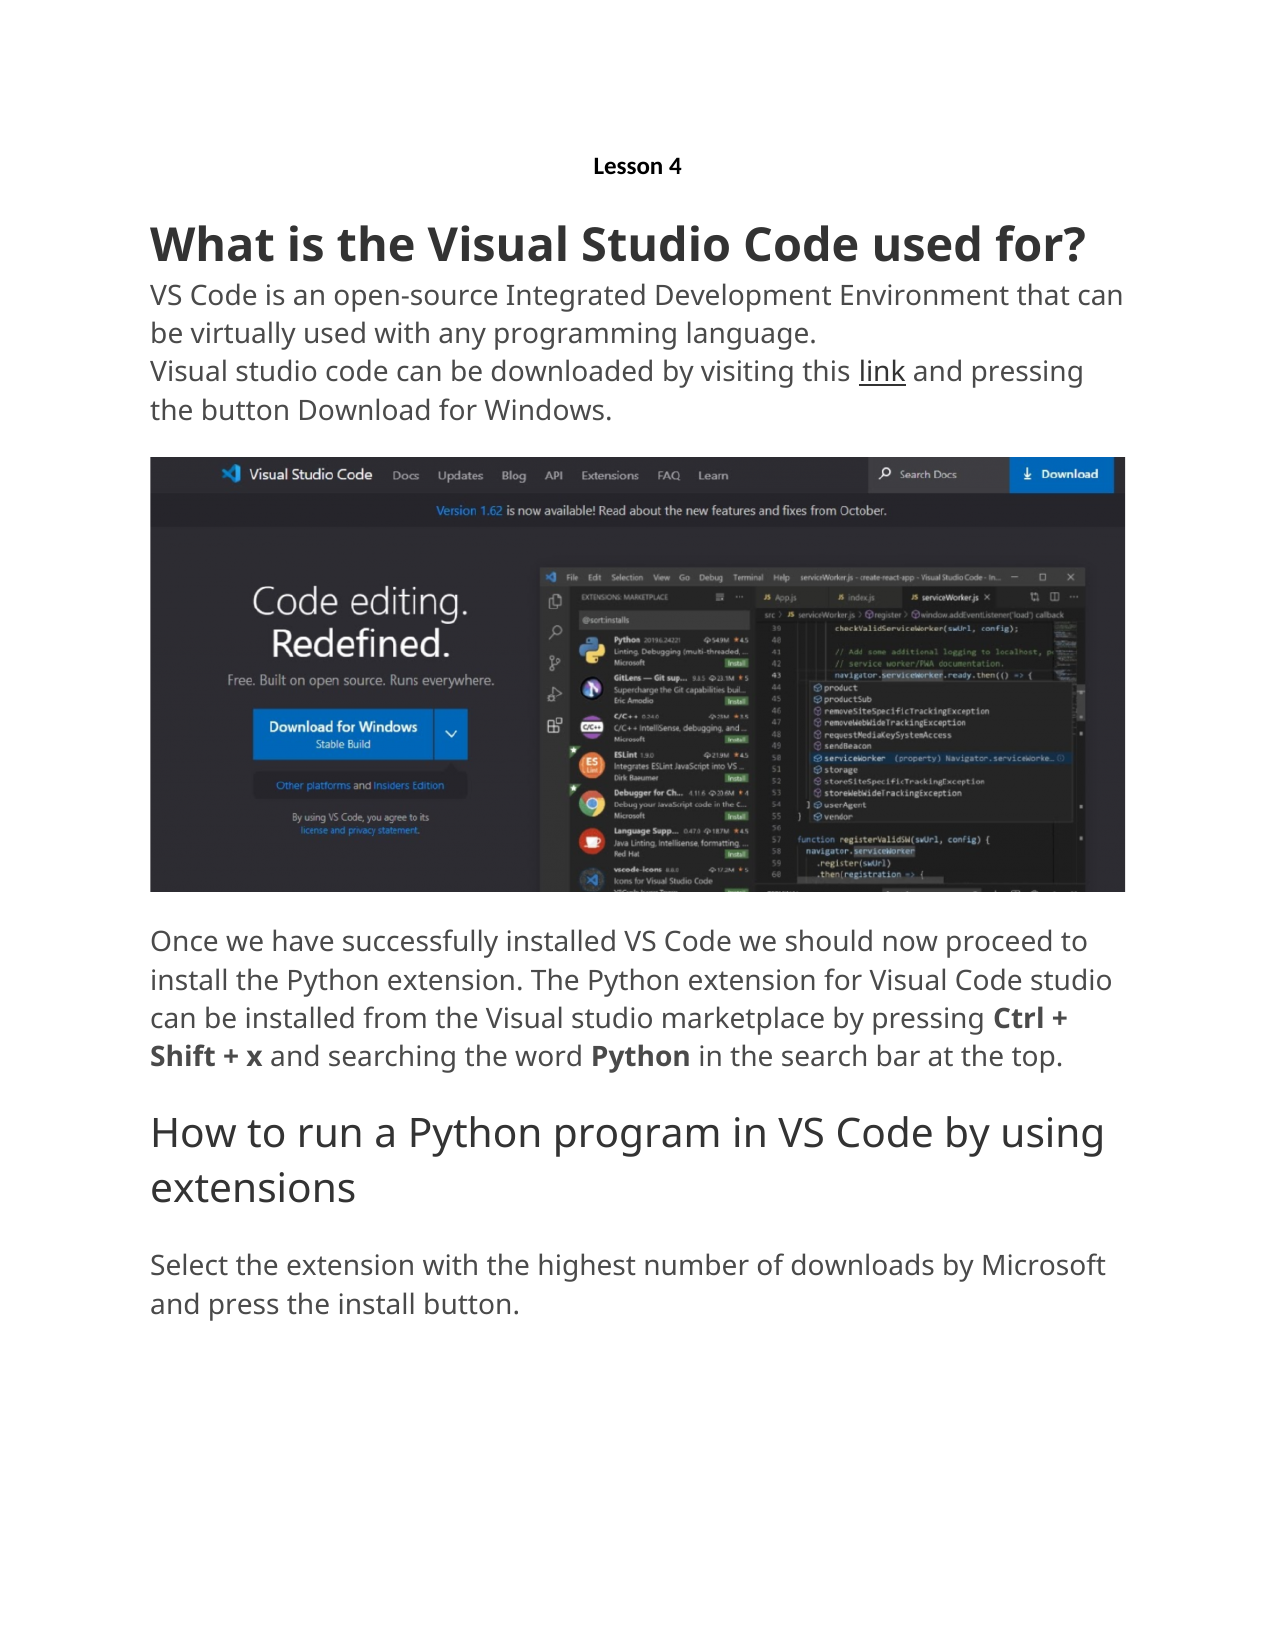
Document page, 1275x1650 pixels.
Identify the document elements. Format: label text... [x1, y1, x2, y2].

subtitle How to run a Python program in VS Code by using extensions [150, 1104, 1125, 1214]
text Once we have successfully installed VS Code we should now proceed to install the Python extension. The Python extension for Visual Code studio can be installed from the Visual studio marketplace by pressing Ctrl + Shift + x and searching the word Python in the search bar at the top. [150, 922, 1125, 1075]
text Visual studio code can be downloaded by visiting this link and pressing the button Download for Windows. [150, 352, 1125, 428]
text VS Code is an open-source Integrated Development Environment that can be virtually used with any programming language. [150, 275, 1125, 352]
text Select the extension with the highest number of downloads by Microsoft and press the install button. [150, 1246, 1125, 1322]
text What is the Visual Studio Code used for? [150, 211, 1125, 275]
picture [150, 457, 1125, 892]
text Lesson 4 [150, 150, 1125, 181]
